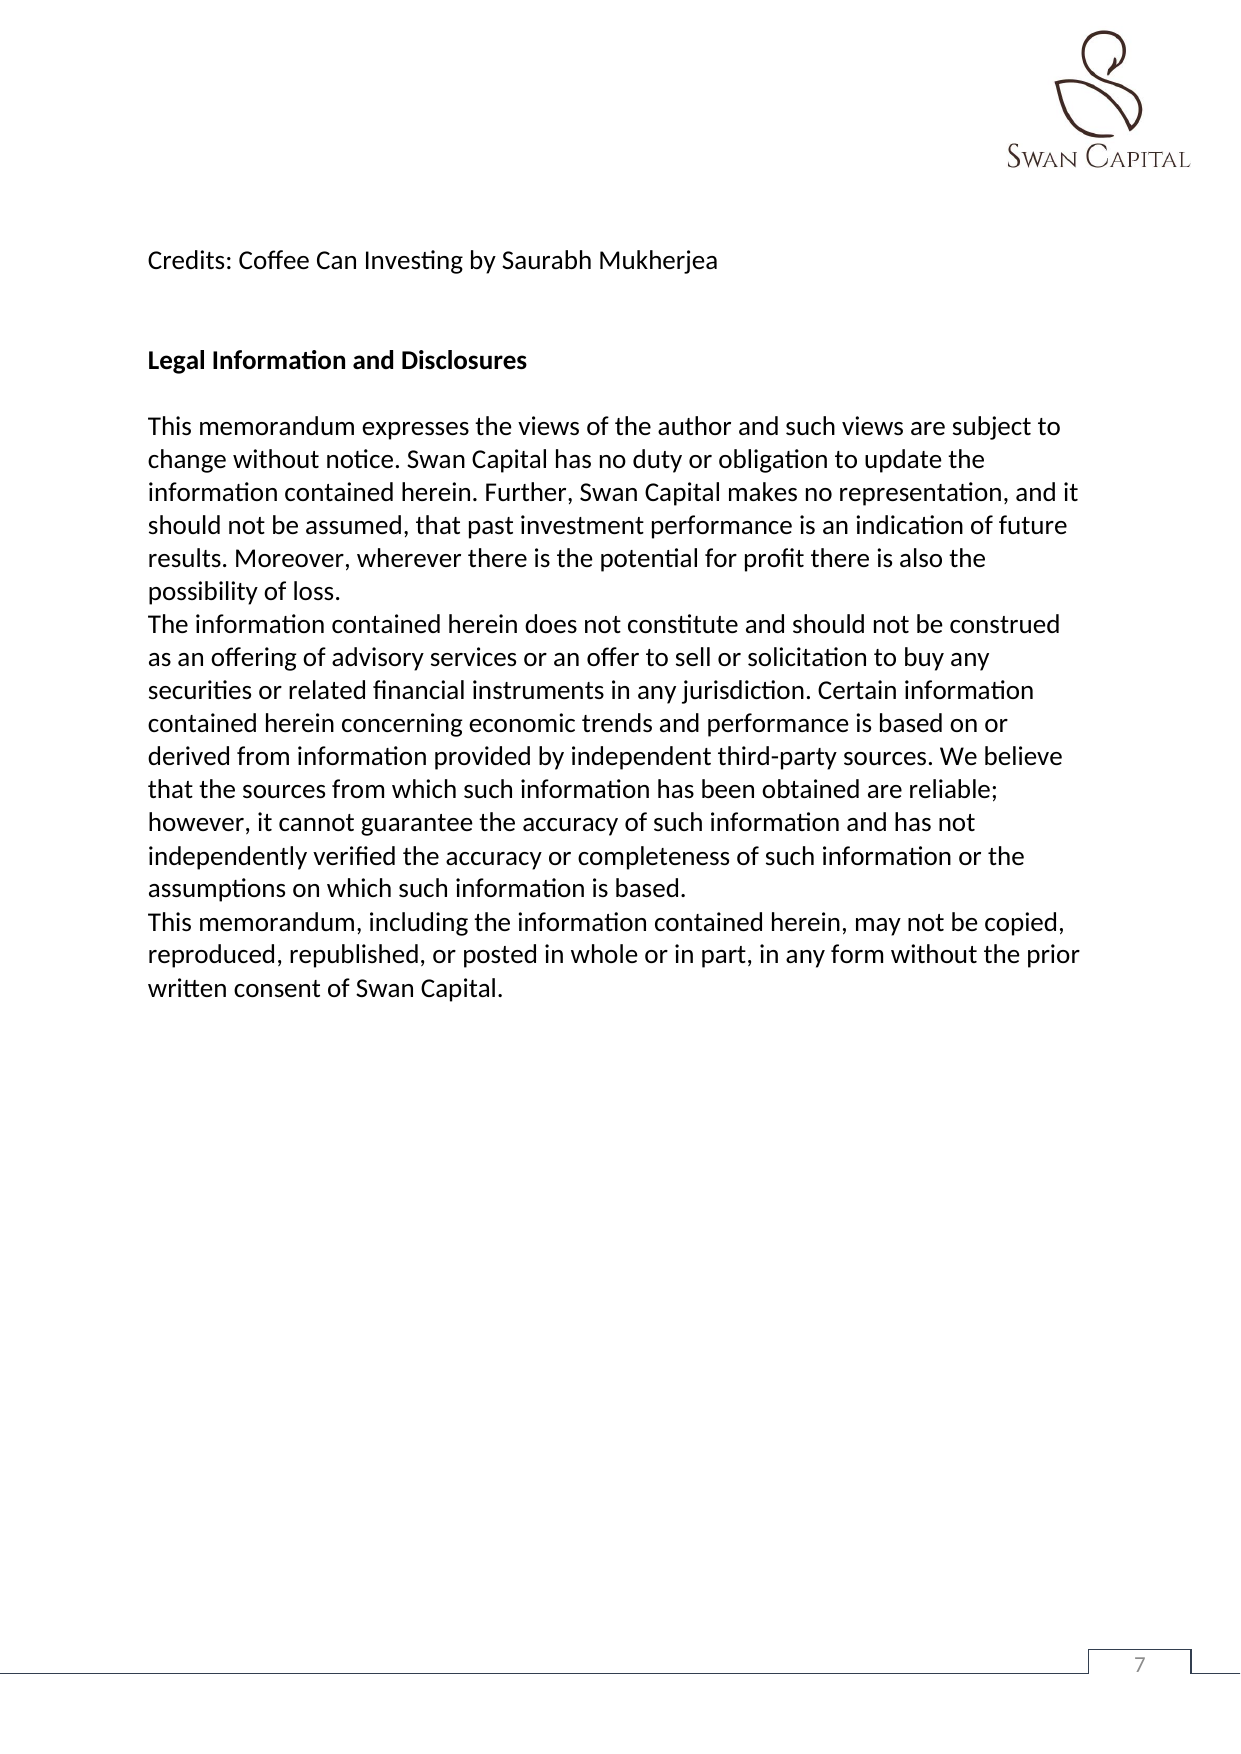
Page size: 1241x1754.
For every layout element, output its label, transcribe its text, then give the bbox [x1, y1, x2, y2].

text The information contained herein does not constitute and should not be construed as an offering of advisory services or an offer to sell or solicitation to buy any securities or related financial instruments in any jurisdiction. Certain information contained herein concerning economic trends and performance is based on or derived from information provided by independent third-party sources. We believe that the sources from which such information has been obtained are reliable; however, it cannot guarantee the accuracy of such information and has not independently verified the accuracy or completeness of such information or the assumptions on which such information is based. [148, 607, 1090, 905]
picture [1006, 26, 1192, 169]
text Legal Information and Disclosures [148, 343, 1090, 376]
text This memorandum expresses the views of the author and such views are subject to change without notice. Swan Capital has no duty or obligation to update the information contained herein. Further, Swan Capital makes no representation, and it should not be assumed, that past investment performance is an indication of future results. Moreover, wherever there is the potential for profit there is also the possibility of loss. [148, 409, 1090, 607]
text This memorandum, including the information contained herein, may not be copied, reproduced, republished, or posted in whole or in part, in any form without the prior written consent of Swan Capital. [148, 905, 1090, 1004]
text Credits: Coffee Can Investing by Saurabh Mukherjea [148, 243, 1090, 276]
